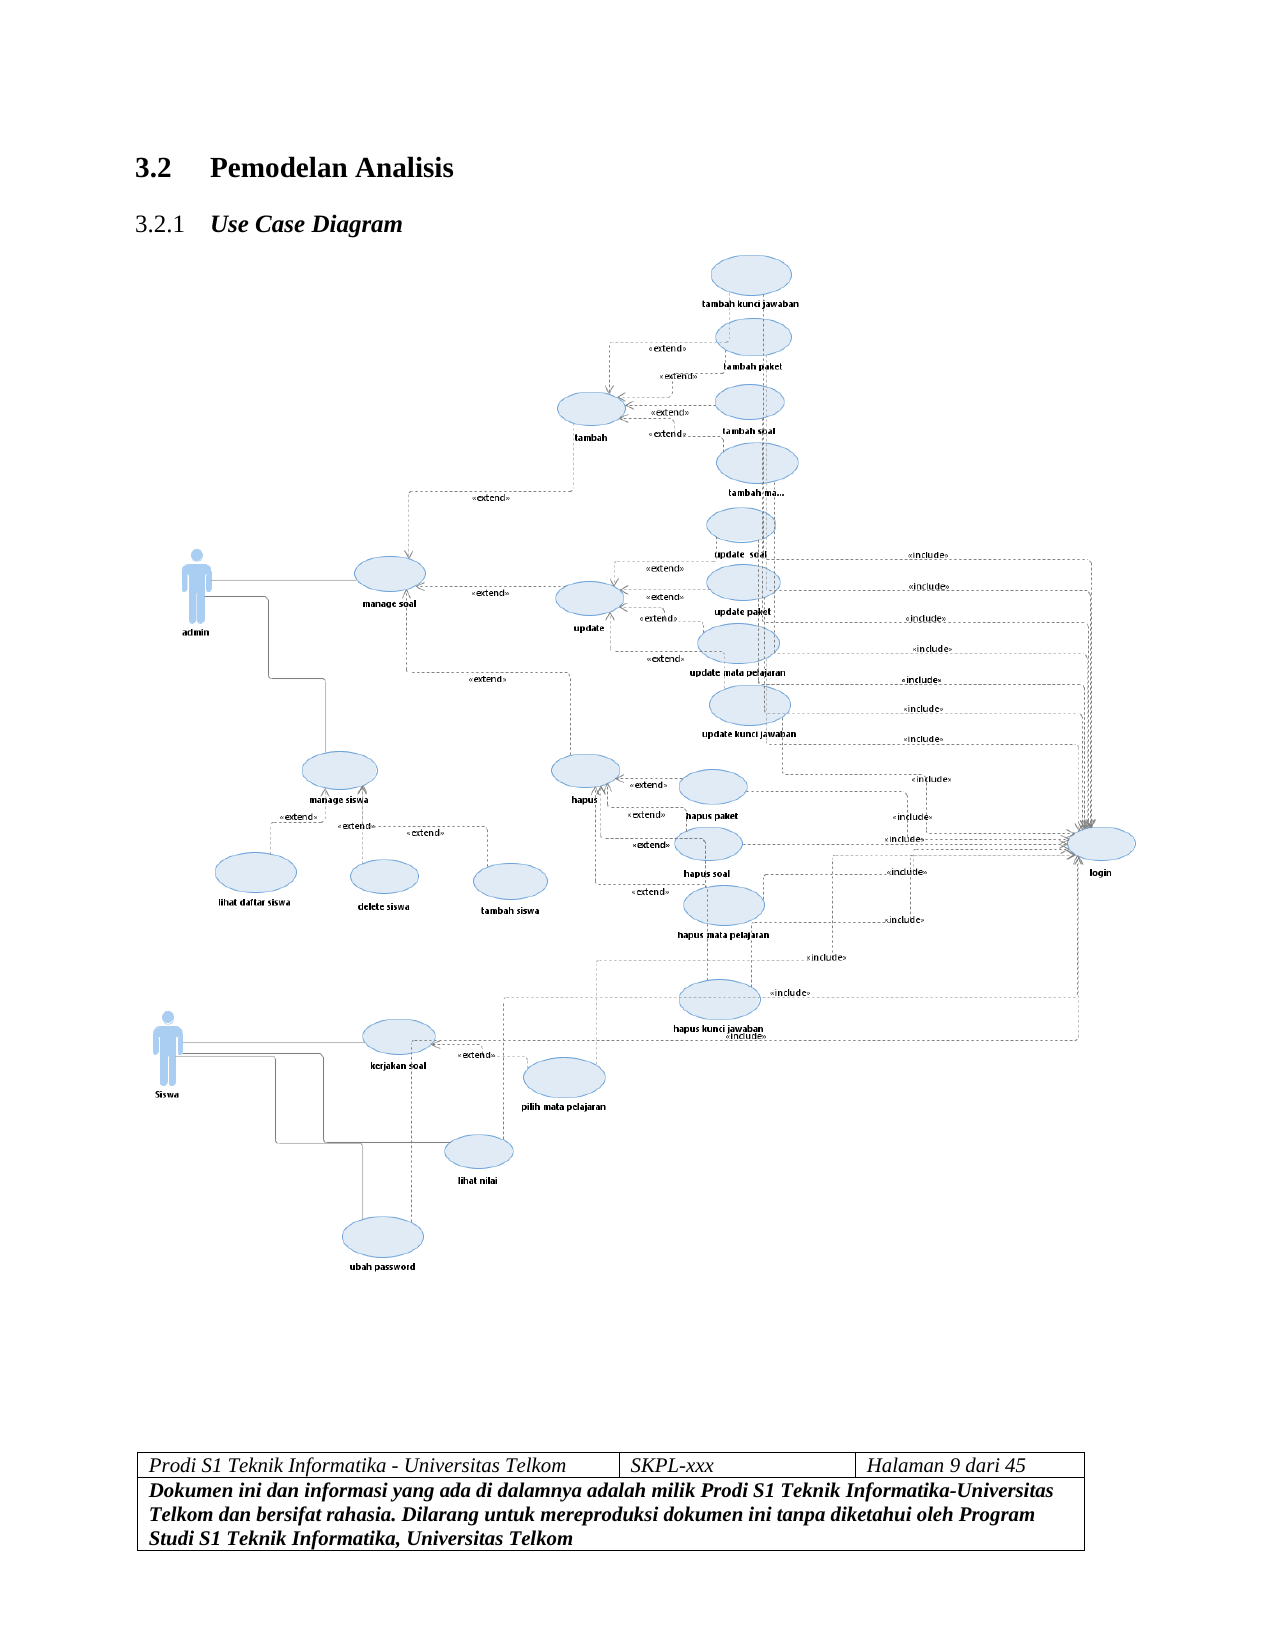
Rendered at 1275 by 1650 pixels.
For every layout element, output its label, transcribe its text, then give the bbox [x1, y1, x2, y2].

subtitle Use Case Diagram [135, 213, 1140, 238]
picture [137, 246, 1143, 1281]
subtitle Pemodelan Analisis [135, 150, 1140, 183]
